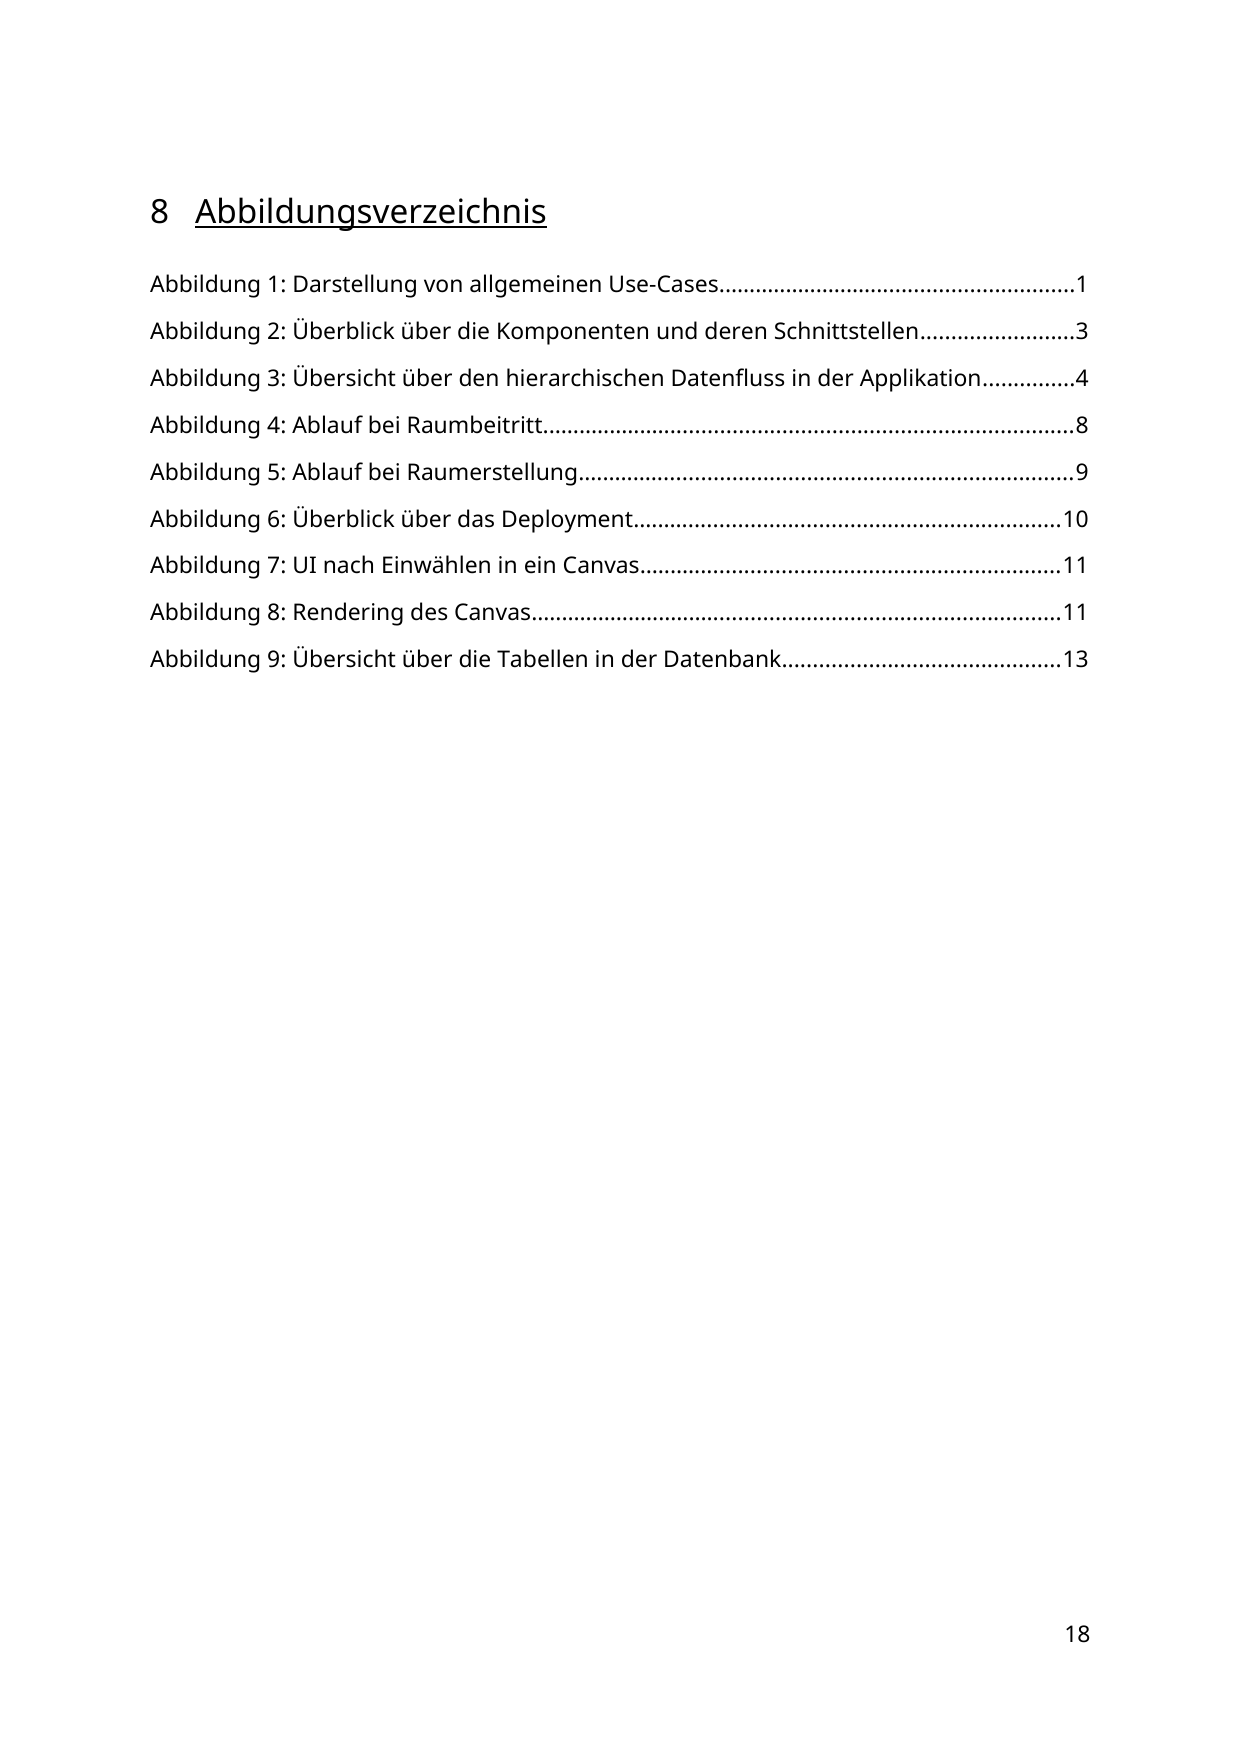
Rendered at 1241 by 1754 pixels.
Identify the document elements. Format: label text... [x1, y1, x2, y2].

text Abbildung 5: Ablauf bei Raumerstellung 9 [150, 456, 1090, 487]
text Abbildung 4: Ablauf bei Raumbeitritt 8 [150, 409, 1090, 440]
text Abbildung 3: Übersicht über den hierarchischen Datenfluss in der Applikation 4 [150, 362, 1090, 393]
text Abbildung 1: Darstellung von allgemeinen Use-Cases 1 [150, 268, 1090, 299]
text Abbildung 7: UI nach Einwählen in ein Canvas 11 [150, 549, 1090, 581]
text Abbildung 6: Überblick über das Deployment 10 [150, 502, 1090, 534]
text Abbildung 9: Übersicht über die Tabellen in der Datenbank 13 [150, 643, 1090, 674]
subtitle Abbildungsverzeichnis [150, 187, 1090, 233]
text Abbildung 8: Rendering des Canvas 11 [150, 596, 1090, 627]
text Abbildung 2: Überblick über die Komponenten und deren Schnittstellen 3 [150, 315, 1090, 346]
